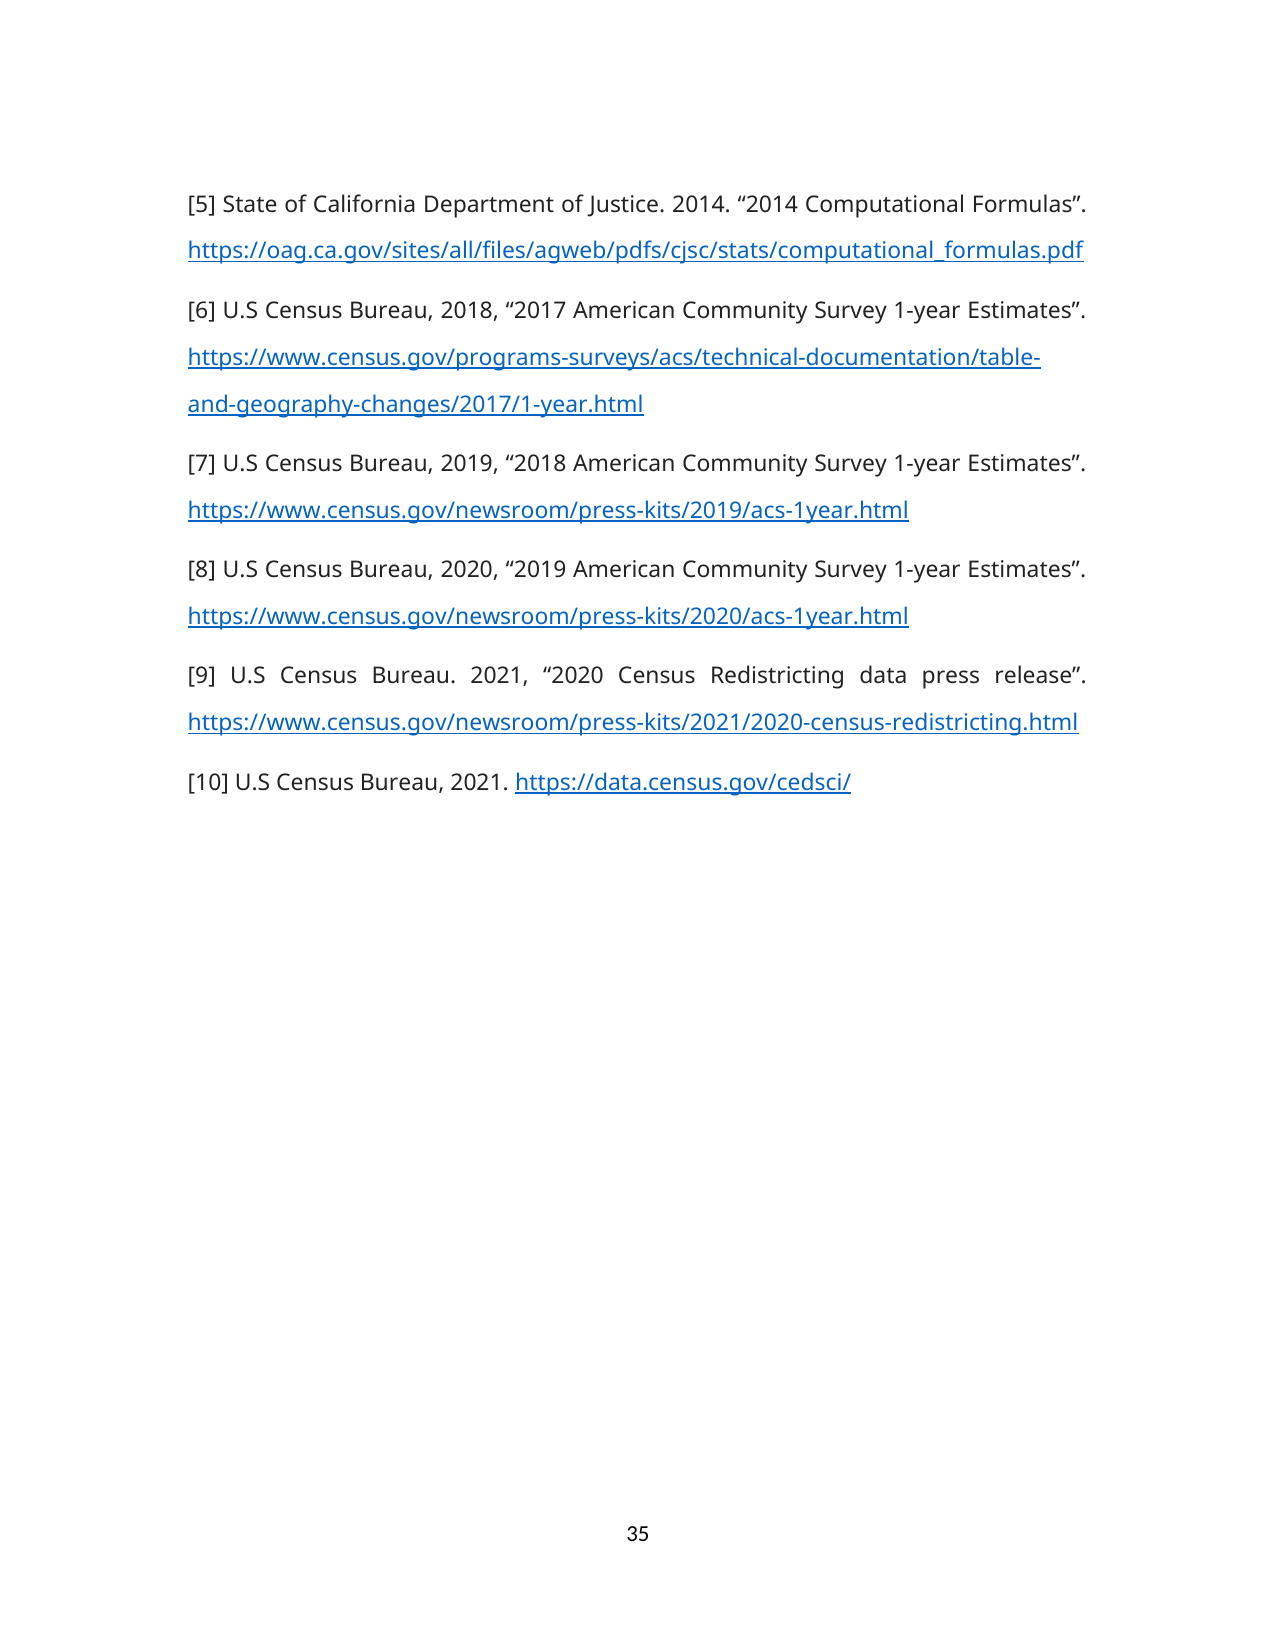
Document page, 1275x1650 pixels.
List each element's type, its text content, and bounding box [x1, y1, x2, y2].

text [9] U.S Census Bureau. 2021, “2020 Census Redistricting data press release”. https://www.census.gov/newsroom/press-kits/2021/2020-census-redistricting.html [187, 659, 1087, 737]
text [8] U.S Census Bureau, 2020, “2019 American Community Survey 1-year Estimates”. https://www.census.gov/newsroom/press-kits/2020/acs-1year.html [187, 553, 1087, 631]
text [5] State of California Department of Justice. 2014. “2014 Computational Formulas”. https://oag.ca.gov/sites/all/files/agweb/pdfs/cjsc/stats/computational_formulas.pdf [187, 187, 1087, 266]
text [7] U.S Census Bureau, 2019, “2018 American Community Survey 1-year Estimates”. https://www.census.gov/newsroom/press-kits/2019/acs-1year.html [187, 447, 1087, 525]
text [6] U.S Census Bureau, 2018, “2017 American Community Survey 1-year Estimates”. https://www.census.gov/programs-surveys/acs/technical-documentation/table-and-geography-changes/2017/1-year.html [187, 294, 1087, 419]
text [10] U.S Census Bureau, 2021. https://data.census.gov/cedsci/ [187, 766, 1087, 797]
